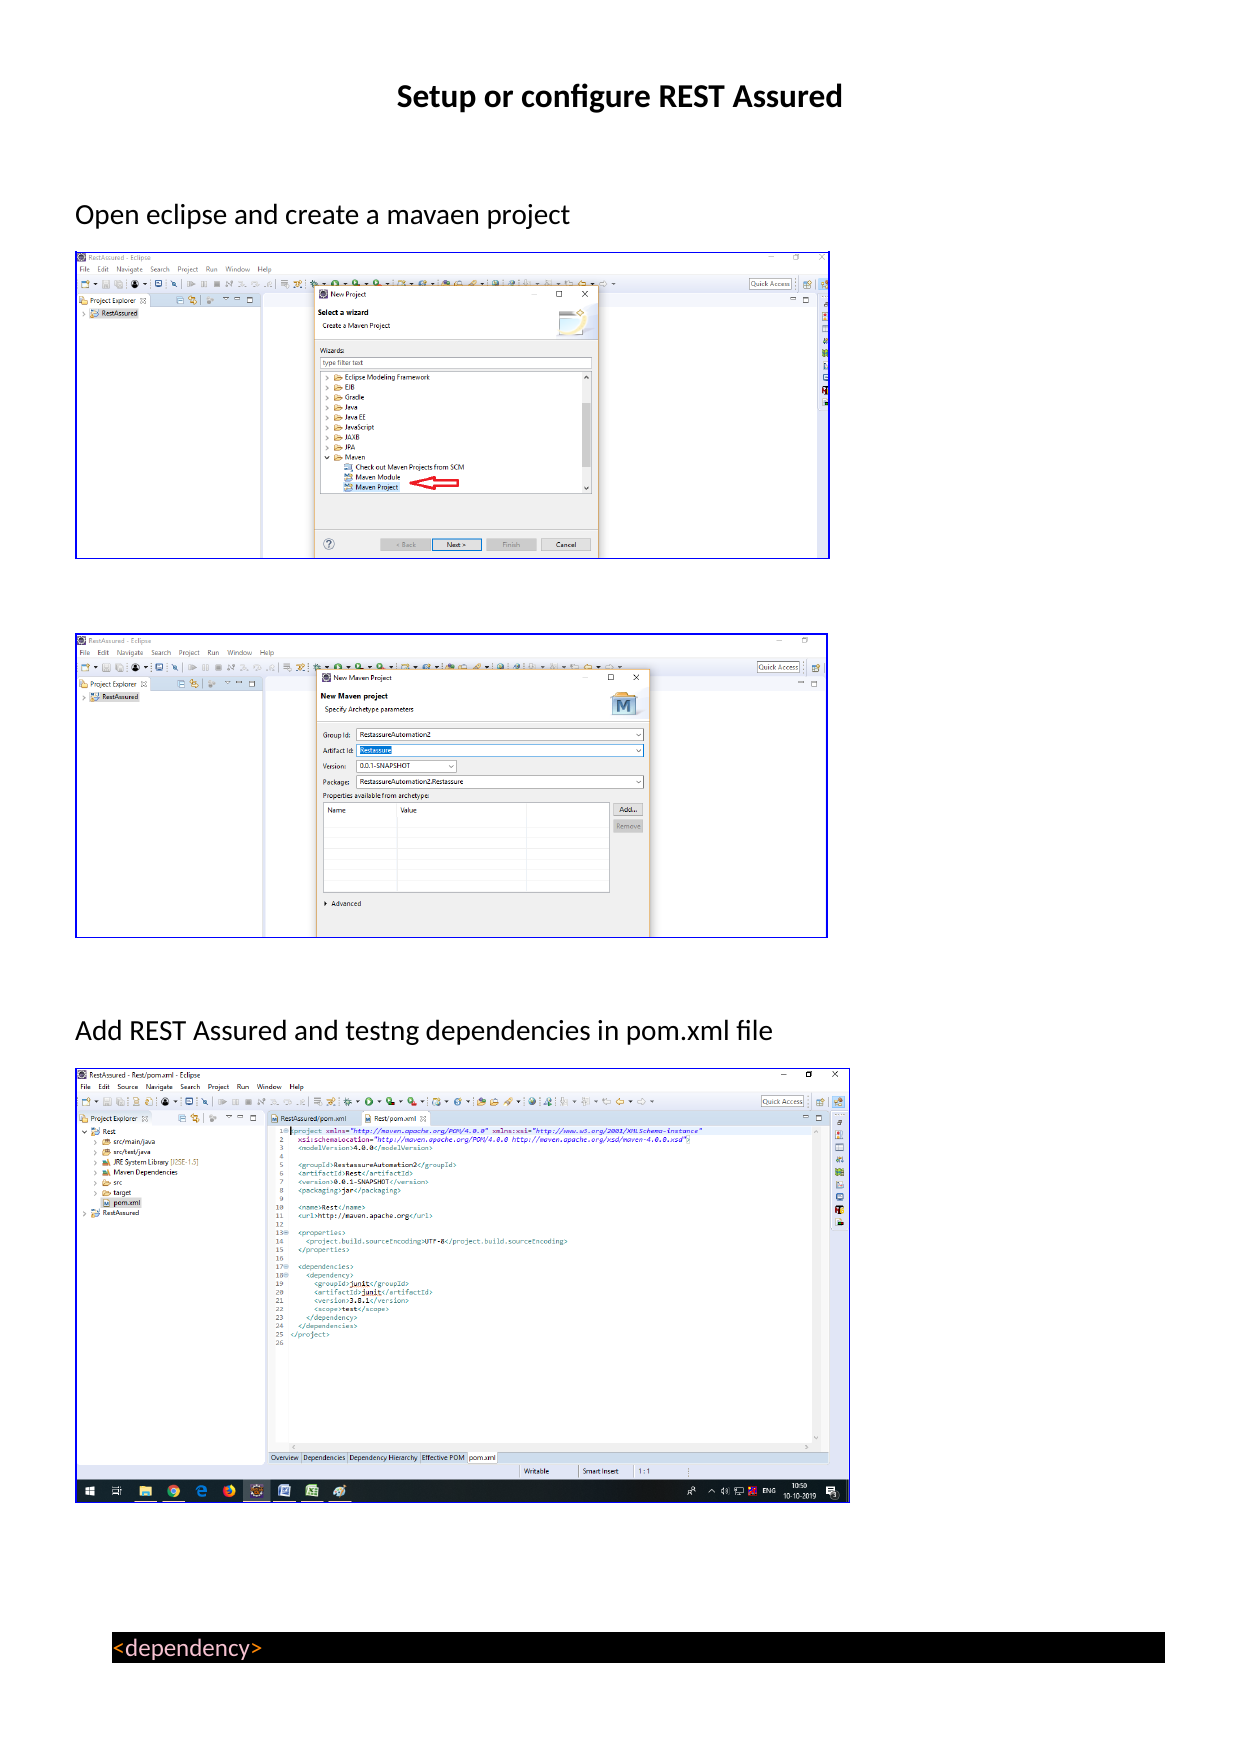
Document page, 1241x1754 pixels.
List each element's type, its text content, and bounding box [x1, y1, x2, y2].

text Setup or configure REST Assured [75, 75, 1165, 116]
text Add REST Assured and testng dependencies in pom.xml file [75, 1012, 1165, 1048]
text <dependency> [112, 1632, 1165, 1663]
text Open eclipse and create a mavaen project [75, 196, 1165, 232]
picture [77, 635, 826, 937]
picture [77, 253, 828, 558]
picture [77, 1069, 849, 1502]
